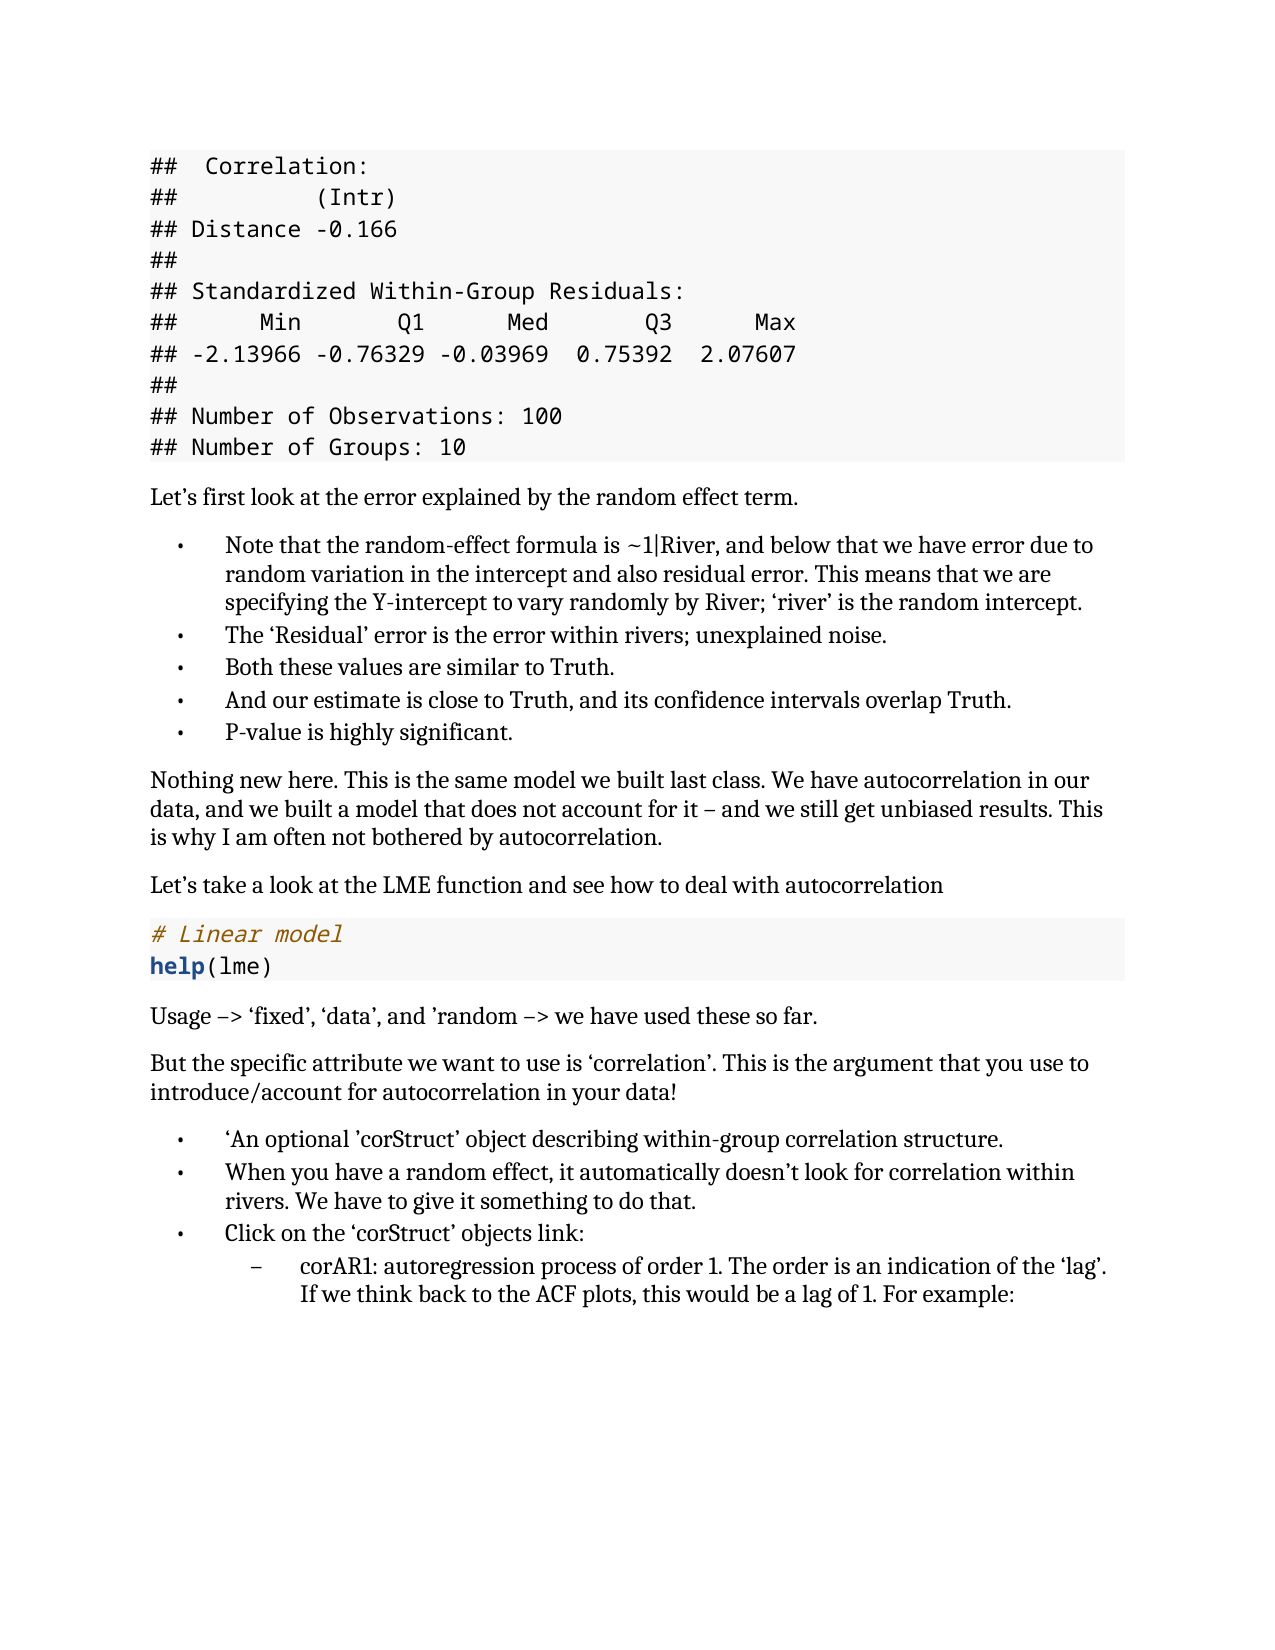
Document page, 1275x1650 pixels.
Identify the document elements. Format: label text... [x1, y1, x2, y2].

list ‘An optional ’corStruct’ object describing within-group correlation structure. [175, 1125, 1125, 1154]
text Let’s first look at the error explained by the random effect term. [150, 483, 1125, 512]
list P-value is highly significant. [175, 718, 1125, 747]
list Both these values are similar to Truth. [175, 653, 1125, 682]
text Nothing new here. This is the same model we built last class. We have autocorrelation in our data, and we built a model that does not account for it – and we still get unbiased results. This is why I am often not bothered by autocorrelation. [150, 766, 1125, 852]
text But the specific attribute we want to use is ‘correlation’. This is the argument that you use to introduce/account for autocorrelation in your data! [150, 1049, 1125, 1107]
list The ‘Residual’ error is the error within rivers; unexplained noise. [175, 621, 1125, 649]
list When you have a random effect, it automatically doesn’t look for correlation within rivers. We have to give it something to do that. [175, 1158, 1125, 1215]
text Let’s take a look at the LME function and see how to deal with autocorrelation [150, 871, 1125, 899]
text Usage –> ‘fixed’, ‘data’, and ’random –> we have used these so far. [150, 1002, 1125, 1030]
list And our estimate is close to Truth, and its confidence intervals overlap Truth. [175, 686, 1125, 714]
text # Linear model help(lme) [150, 918, 1125, 981]
list Note that the random-effect formula is ~1|River, and below that we have error due to random variation in the intercept and also residual error. This means that we are specifying the Y-intercept to vary randomly by River; ‘river’ is the random intercept. [175, 531, 1125, 617]
list Click on the ‘corStruct’ objects link: [175, 1219, 1125, 1248]
